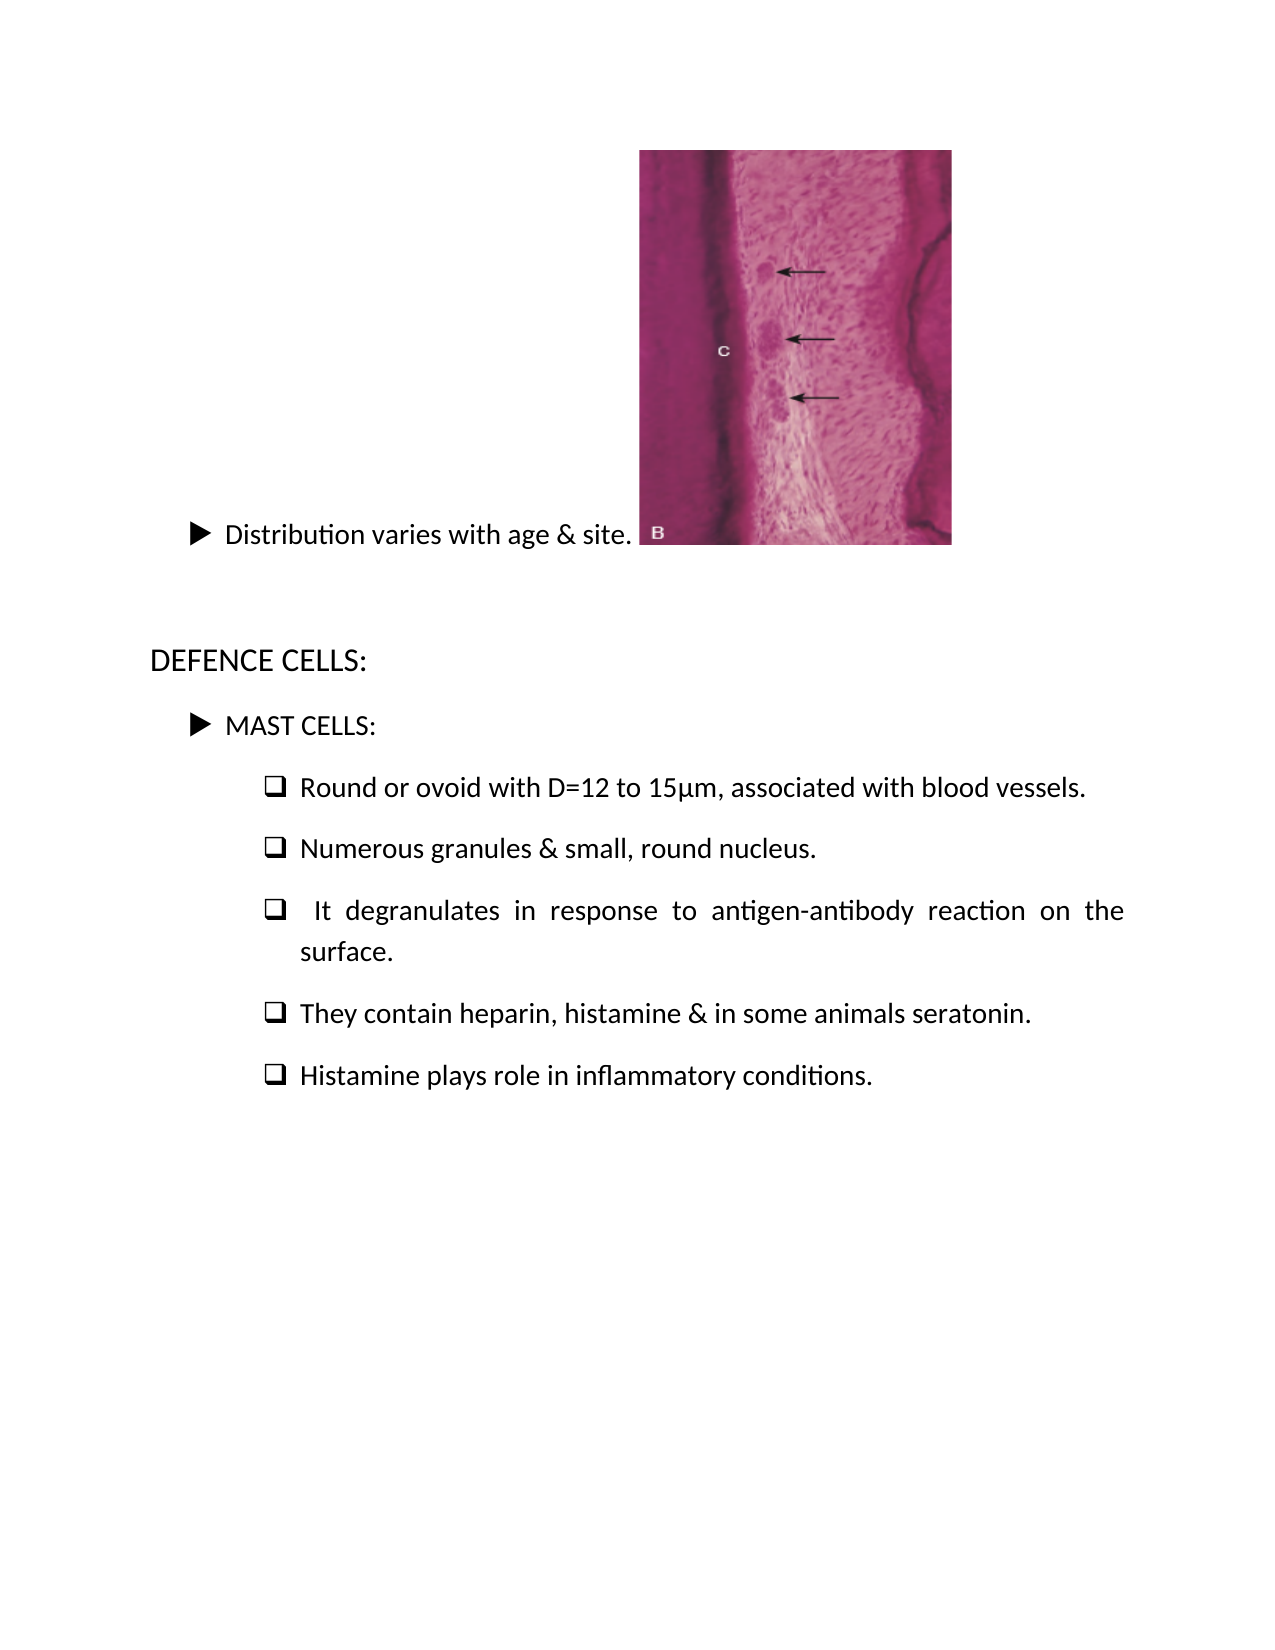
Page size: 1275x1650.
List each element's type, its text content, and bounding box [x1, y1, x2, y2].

list It degranulates in response to antigen-antibody reaction on the surface. [262, 892, 1125, 969]
list They contain heparin, histamine & in some animals seratonin. [262, 995, 1125, 1031]
list MAST CELLS: [187, 707, 1125, 743]
list Numerous granules & small, round nucleus. [262, 831, 1125, 866]
picture [639, 150, 952, 545]
list Round or ovoid with D=12 to 15μm, associated with blood vessels. [262, 769, 1125, 804]
list Histamine plays role in inflammatory conditions. [262, 1057, 1125, 1092]
text DEFENCE CELLS: [150, 639, 1125, 680]
